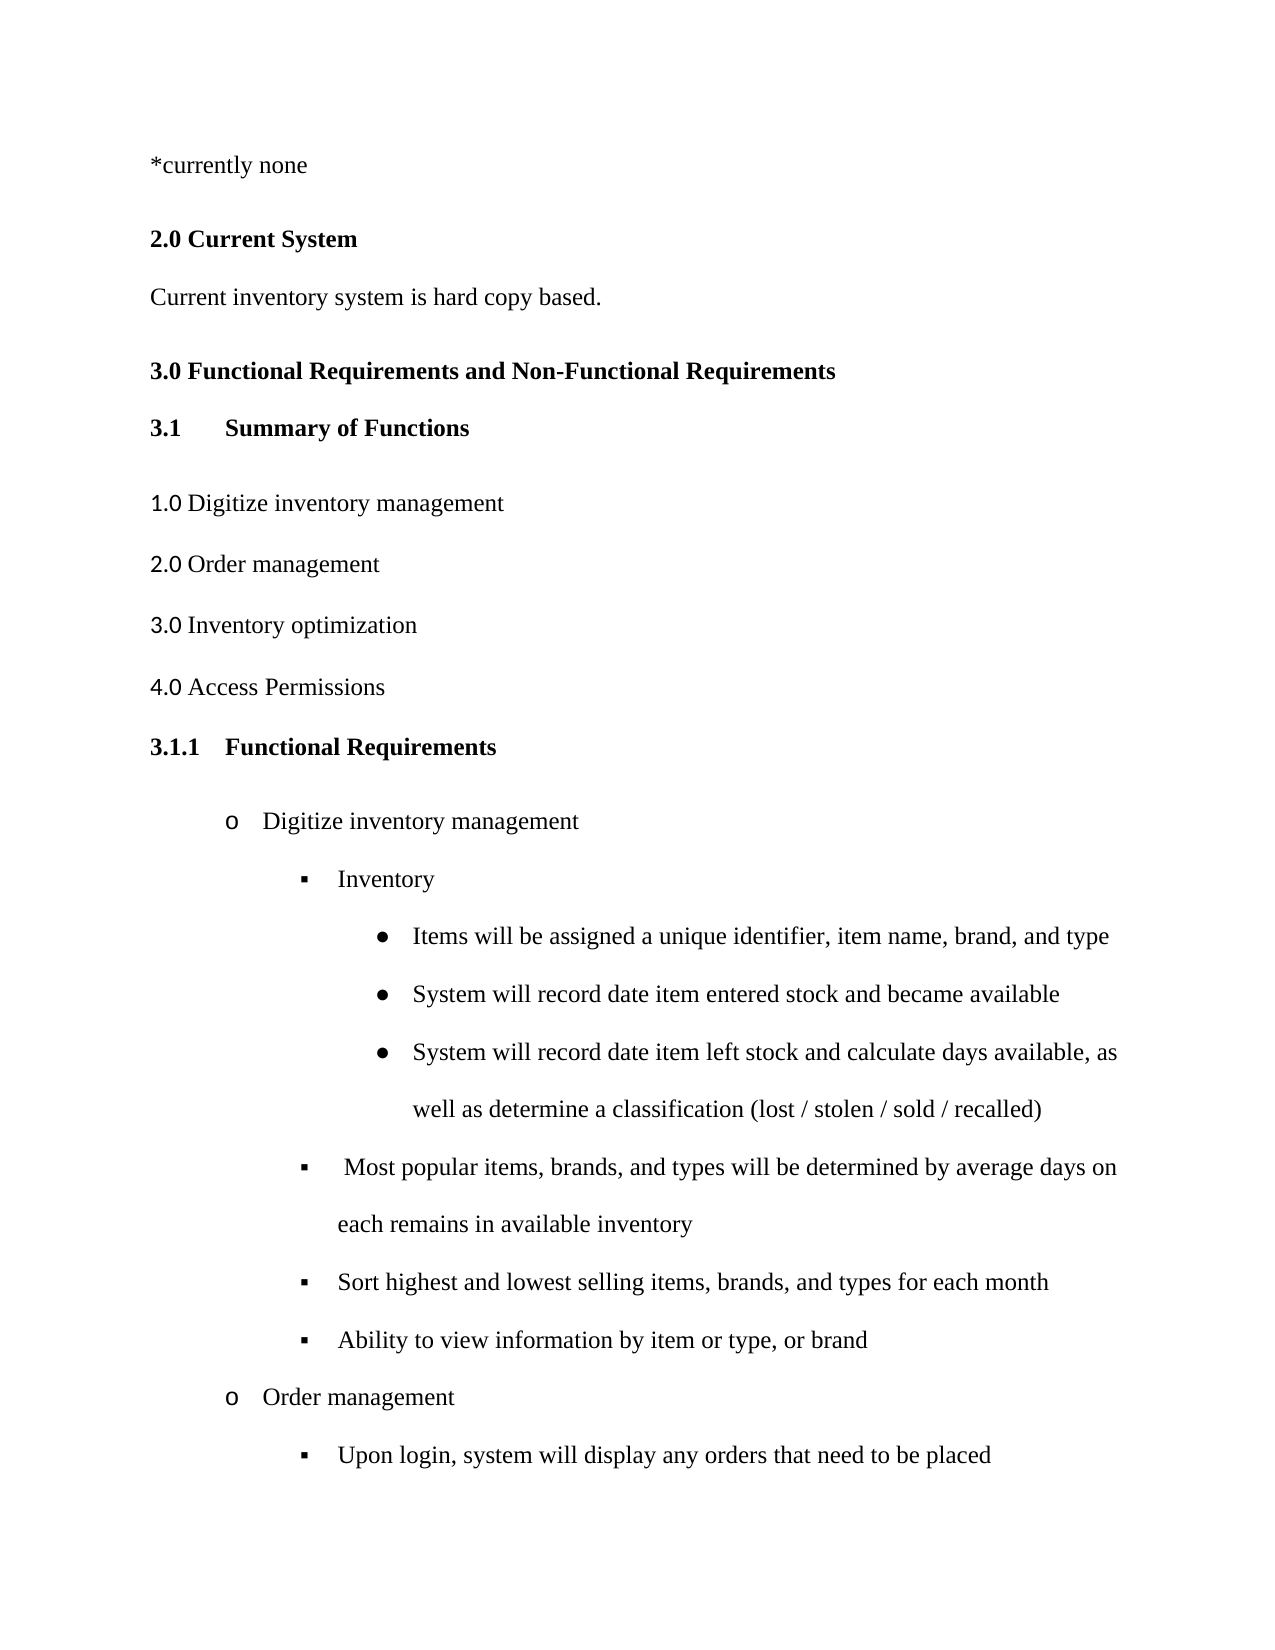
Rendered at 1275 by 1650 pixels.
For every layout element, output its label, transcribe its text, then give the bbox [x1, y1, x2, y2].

text Current inventory system is hard copy based. [150, 282, 1125, 310]
list Digitize inventory management [225, 806, 1125, 835]
list Ability to view information by item or type, or brand [300, 1324, 1125, 1353]
text 3.1 Summary of Functions [150, 413, 1125, 442]
text 3.1.1 Functional Requirements [150, 732, 1125, 760]
list System will record date item left stock and calculate days available, as well as determine a classification (lost / stolen / sold / recalled) [375, 1037, 1125, 1123]
list Upon login, system will display any orders that need to be placed [300, 1440, 1125, 1469]
list Current System [150, 224, 1125, 253]
list System will record date item entered stock and became available [375, 979, 1125, 1008]
list Inventory optimization [150, 609, 1125, 640]
list Order management [150, 548, 1125, 579]
list Sort highest and lowest selling items, brands, and types for each month [300, 1267, 1125, 1296]
list Digitize inventory management [150, 487, 1125, 518]
list Most popular items, brands, and types will be determined by average days on each remains in available inventory [300, 1152, 1125, 1238]
list Functional Requirements and Non-Functional Requirements [150, 356, 1125, 384]
list Access Permissions [150, 671, 1125, 701]
list Inventory [300, 863, 1125, 892]
text *currently none [150, 150, 1125, 179]
list Order management [225, 1382, 1125, 1411]
list Items will be assigned a unique identifier, item name, brand, and type [375, 921, 1125, 950]
